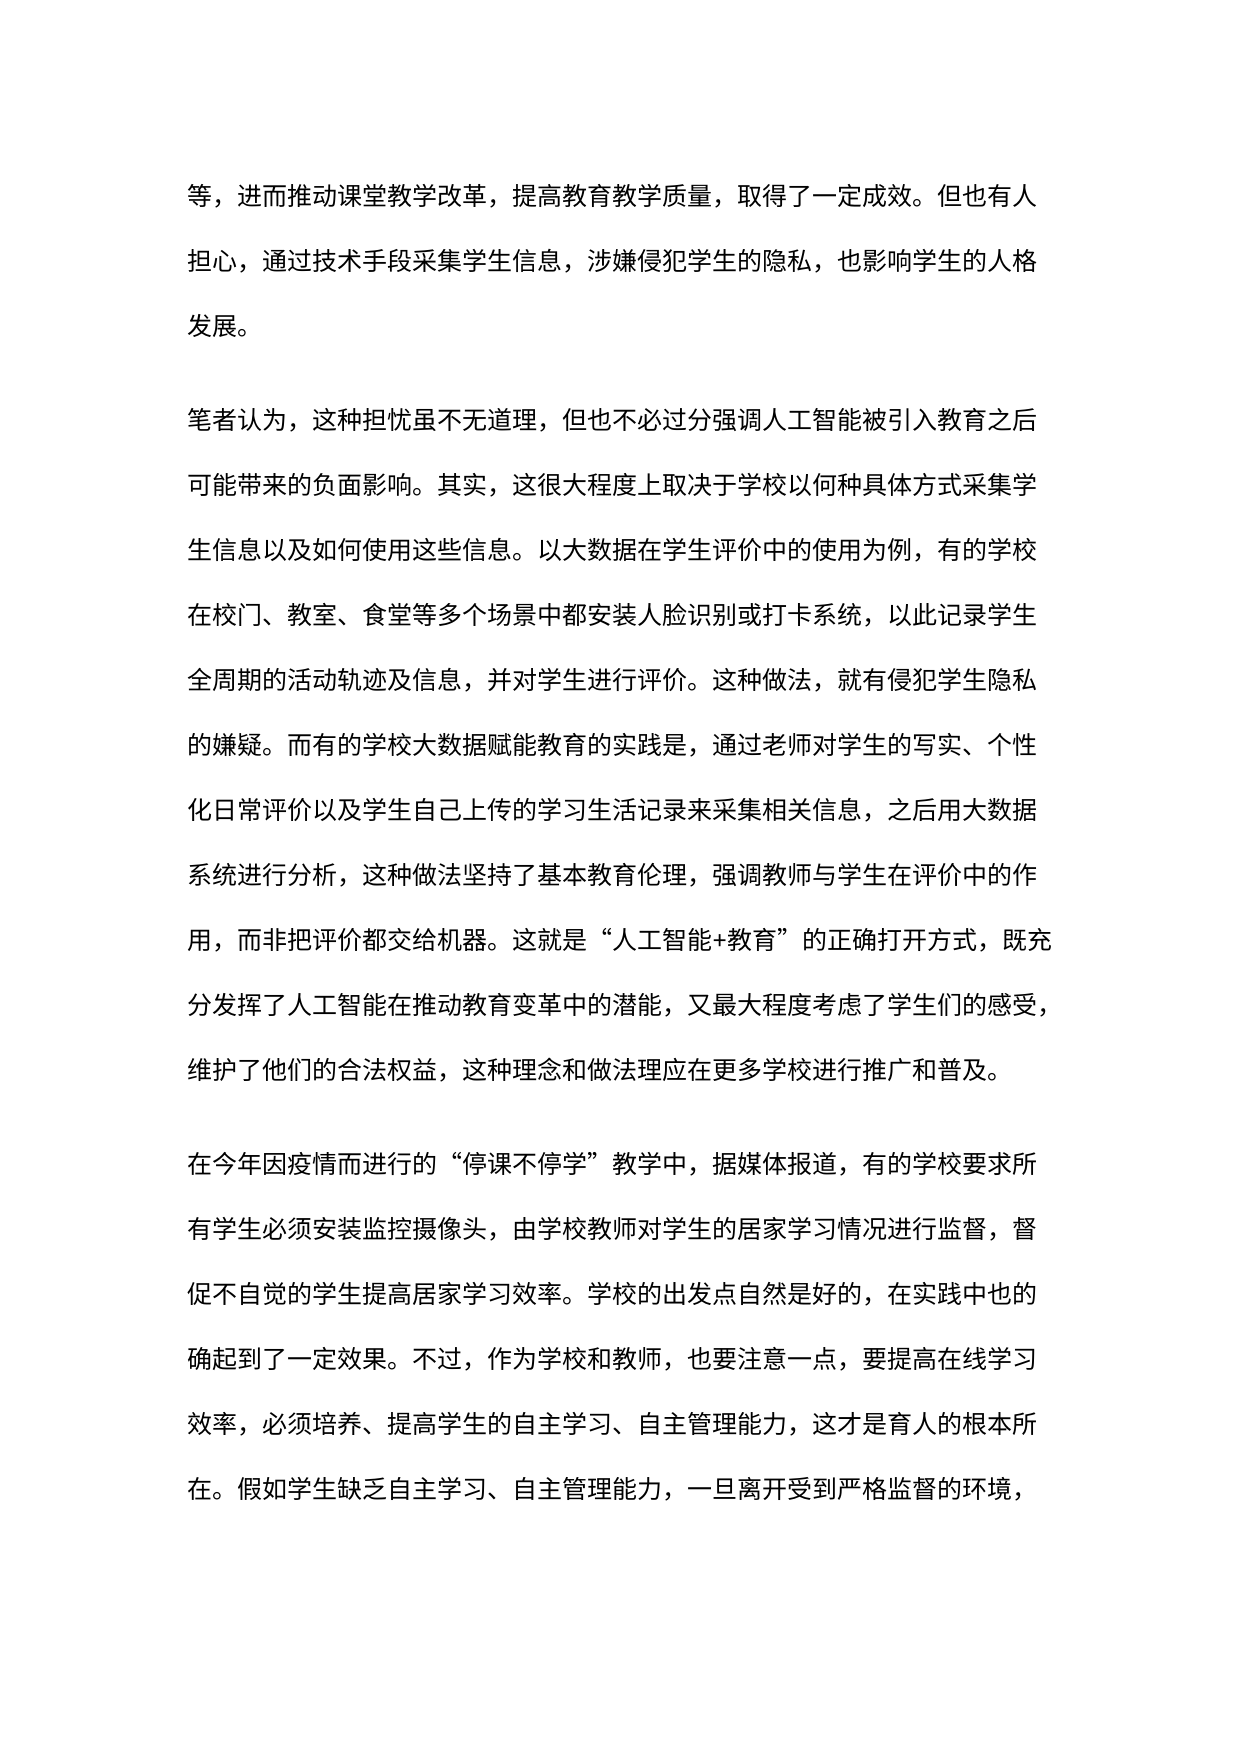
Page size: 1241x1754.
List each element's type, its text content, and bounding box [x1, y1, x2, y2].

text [187, 162, 1053, 357]
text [187, 1130, 1053, 1520]
text 笔者认为，这种担忧虽不无道理，但也不必过分强调人工智能被引入教育之后可能带来的负面影响。其实，这很大程度上取决于学校以何种具体方式采集学生信息以及如何使用这些信息。以大数据在学生评价中的使用为例，有的学校在校门、教室、食堂等多个场景中都安装人脸识别或打卡系统，以此记录学生全周期的活动轨迹及信息，并对学生进行评价。这种做法，就有侵犯学生隐私的嫌疑。而有的学校大数据赋能教育的实践是，通过老师对学生的写实、个性化日常评价以及学生自己上传的学习生活记录来采集相关信息，之后用大数据系统进行分析，这种做法坚持了基本教育伦理，强调教师与学生在评价中的作用，而非把评价都交给机器。这就是“人工智能+教育”的正确打开方式，既充分发挥了人工智能在推动教育变革中的潜能，又最大程度考虑了学生们的感受，维护了他们的合法权益，这种理念和做法理应在更多学校进行推广和普及。 [187, 386, 1053, 1101]
